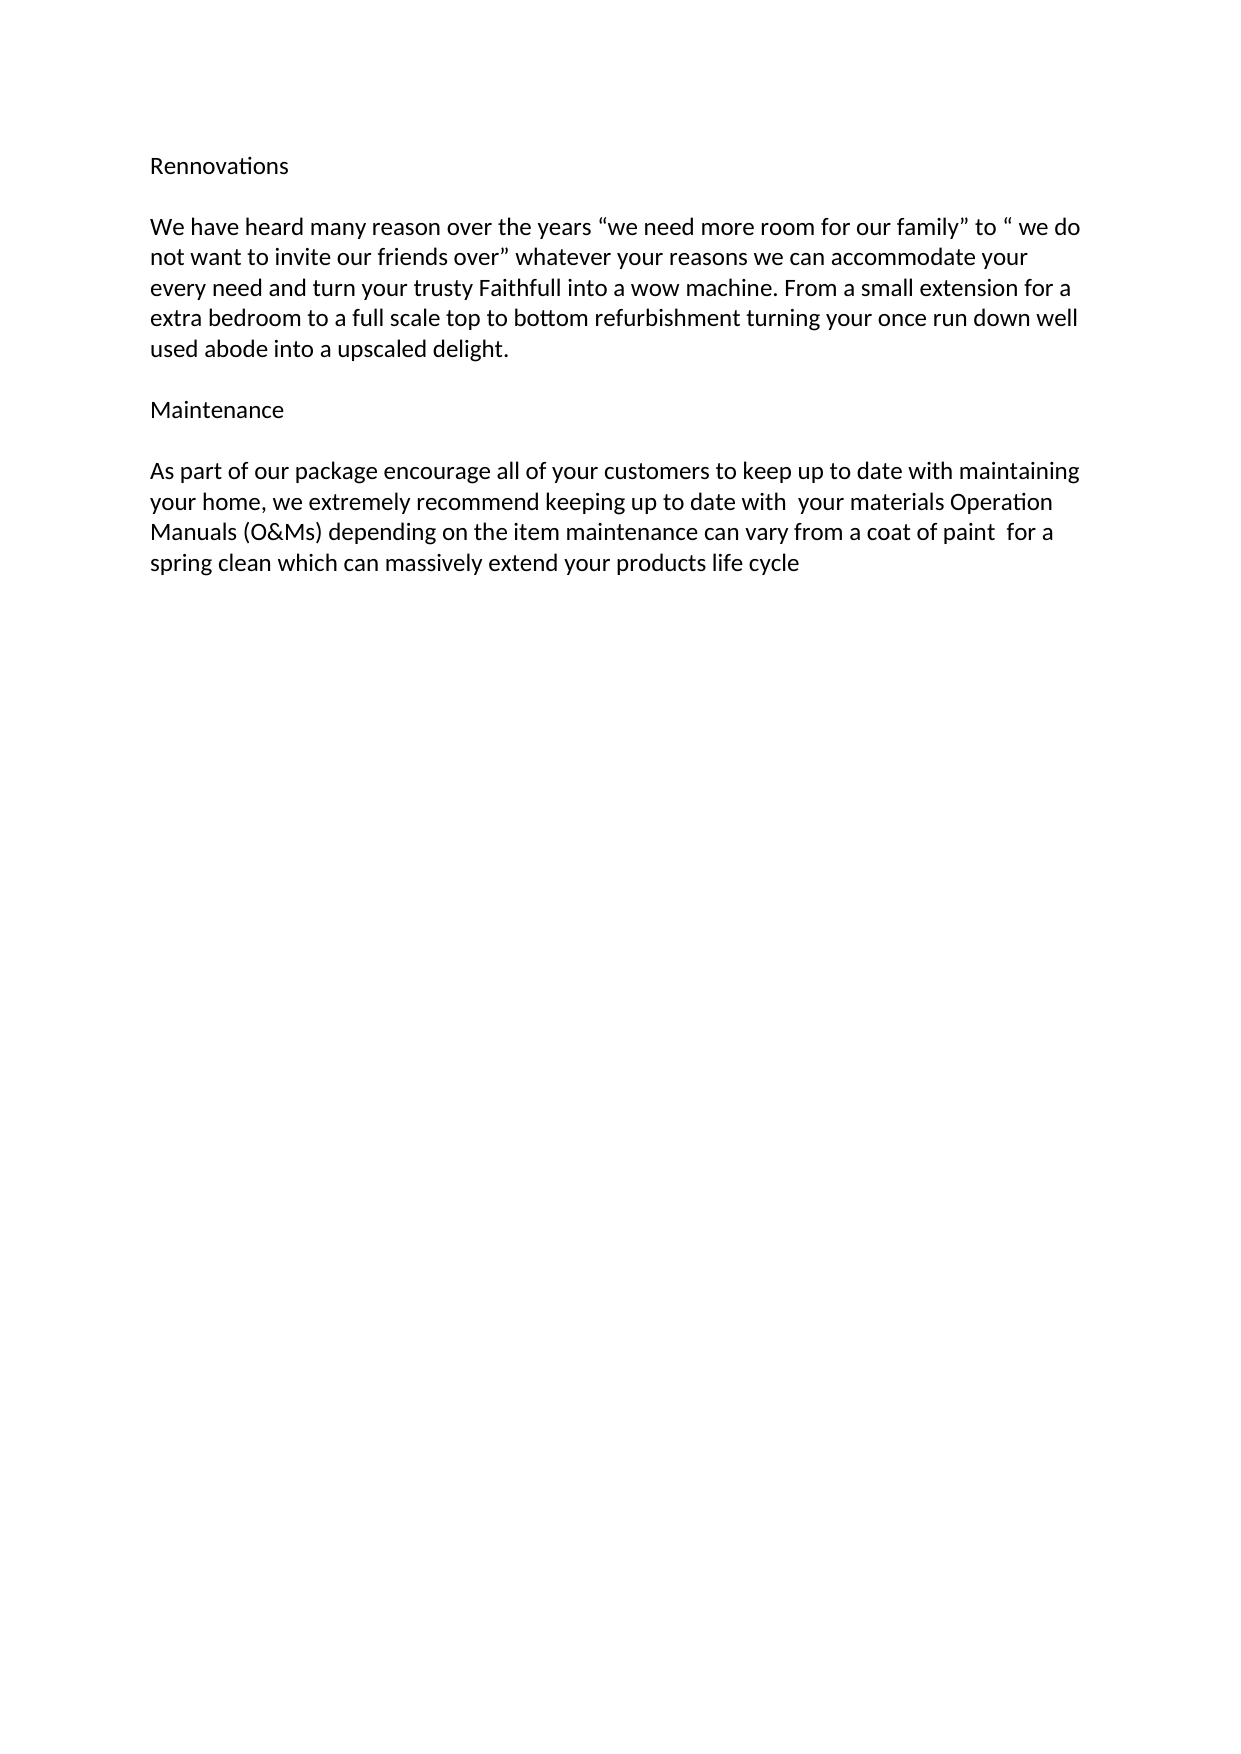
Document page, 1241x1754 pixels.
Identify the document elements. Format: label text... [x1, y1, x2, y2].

text As part of our package encourage all of your customers to keep up to date with maintaining your home, we extremely recommend keeping up to date with your materials Operation Manuals (O&Ms) depending on the item maintenance can vary from a coat of paint for a spring clean which can massively extend your products life cycle [150, 455, 1090, 577]
text We have heard many reason over the years “we need more room for our family” to “ we do not want to invite our friends over” whatever your reasons we can accommodate your every need and turn your trusty Faithfull into a wow machine. From a small extension for a extra bedroom to a full scale top to bottom refurbishment turning your once run down well used abode into a upscaled delight. [150, 211, 1090, 364]
text Rennovations [150, 150, 1090, 181]
text Maintenance [150, 394, 1090, 425]
